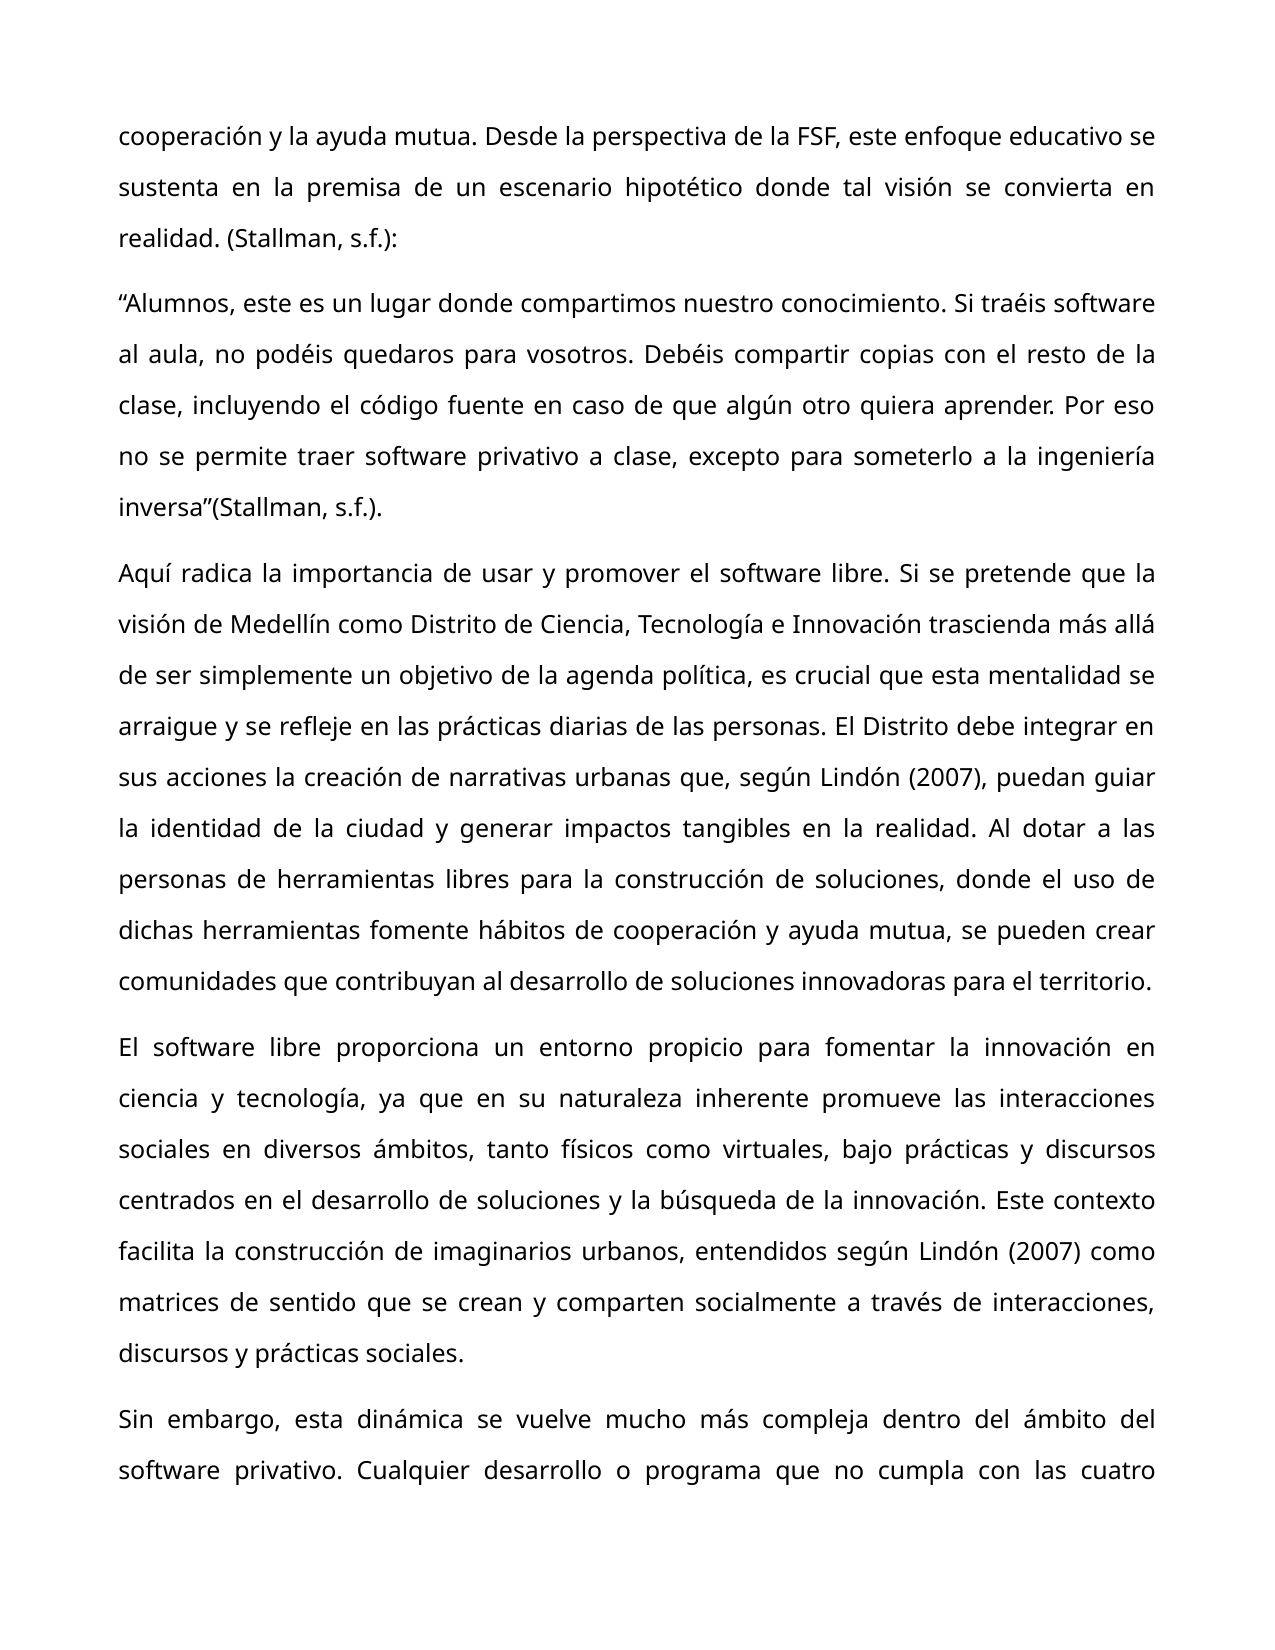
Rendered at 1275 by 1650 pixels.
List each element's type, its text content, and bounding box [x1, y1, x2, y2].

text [118, 118, 1157, 254]
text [118, 1401, 1157, 1487]
text Aquí radica la importancia de usar y promover el software libre. Si se pretende que la visión de Medellín como Distrito de Ciencia, Tecnología e Innovación trascienda más allá de ser simplemente un objetivo de la agenda política, es crucial que esta mentalidad se arraigue y se refleje en las prácticas diarias de las personas. El Distrito debe integrar en sus acciones la creación de narrativas urbanas que, según Lindón (2007), puedan guiar la identidad de la ciudad y generar impactos tangibles en la realidad. Al dotar a las personas de herramientas libres para la construcción de soluciones, donde el uso de dichas herramientas fomente hábitos de cooperación y ayuda mutua, se pueden crear comunidades que contribuyan al desarrollo de soluciones innovadoras para el territorio. [118, 556, 1157, 998]
text “Alumnos, este es un lugar donde compartimos nuestro conocimiento. Si traéis software al aula, no podéis quedaros para vosotros. Debéis compartir copias con el resto de la clase, incluyendo el código fuente en caso de que algún otro quiera aprender. Por eso no se permite traer software privativo a clase, excepto para someterlo a la ingeniería inversa”(Stallman, s.f.). [118, 286, 1157, 524]
text El software libre proporciona un entorno propicio para fomentar la innovación en ciencia y tecnología, ya que en su naturaleza inherente promueve las interacciones sociales en diversos ámbitos, tanto físicos como virtuales, bajo prácticas y discursos centrados en el desarrollo de soluciones y la búsqueda de la innovación. Este contexto facilita la construcción de imaginarios urbanos, entendidos según Lindón (2007) como matrices de sentido que se crean y comparten socialmente a través de interacciones, discursos y prácticas sociales. [118, 1029, 1157, 1370]
